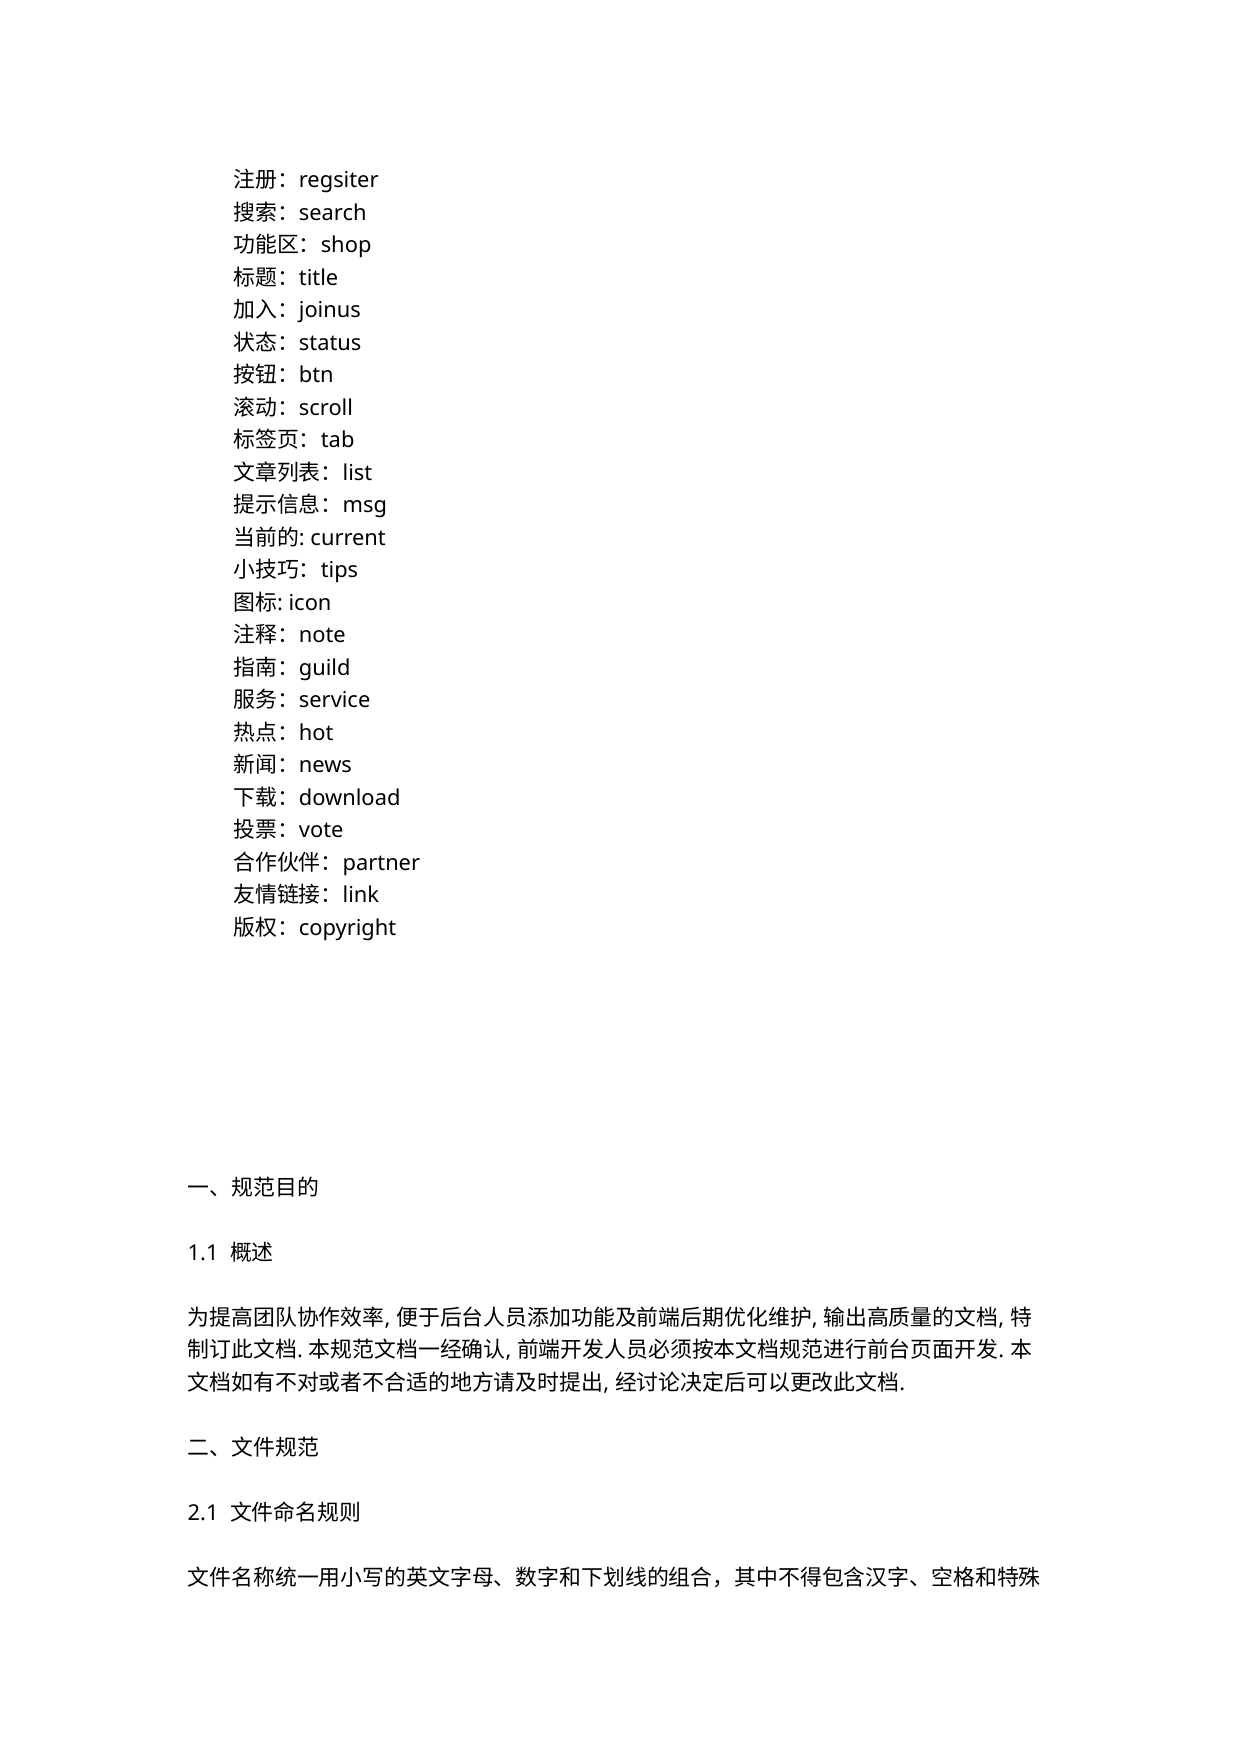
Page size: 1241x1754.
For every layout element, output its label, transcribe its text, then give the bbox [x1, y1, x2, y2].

text 按钮：btn [187, 357, 1053, 389]
text 热点：hot [187, 714, 1053, 747]
text 搜索：search [187, 194, 1053, 227]
text 二、文件规范 [187, 1429, 1053, 1462]
text 2.1 文件命名规则 [187, 1494, 1053, 1527]
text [187, 1559, 1053, 1592]
text 提示信息：msg [187, 487, 1053, 519]
text 标题：title [187, 259, 1053, 292]
text 新闻：news [187, 747, 1053, 779]
text 状态：status [187, 324, 1053, 357]
text 小技巧：tips [187, 552, 1053, 584]
text 为提高团队协作效率, 便于后台人员添加功能及前端后期优化维护, 输出高质量的文档, 特制订此文档. 本规范文档一经确认, 前端开发人员必须按本文档规范进行前台页面开发. 本文档如有不对或者不合适的地方请及时提出, 经讨论决定后可以更改此文档. [187, 1299, 1053, 1397]
text 标签页：tab [187, 422, 1053, 454]
text 图标: icon [187, 584, 1053, 617]
text 一、规范目的 [187, 1169, 1053, 1202]
text 加入：joinus [187, 292, 1053, 324]
text 合作伙伴：partner [187, 844, 1053, 877]
text 功能区：shop [187, 227, 1053, 259]
text 注释：note [187, 617, 1053, 649]
text 文章列表：list [187, 454, 1053, 487]
text 指南：guild [187, 649, 1053, 682]
text 服务：service [187, 682, 1053, 714]
text 版权：copyright [187, 909, 1053, 942]
text 友情链接：link [187, 877, 1053, 909]
text 1.1 概述 [187, 1234, 1053, 1267]
text 投票：vote [187, 812, 1053, 844]
text 滚动：scroll [187, 389, 1053, 422]
text 注册：regsiter [187, 162, 1053, 194]
text 当前的: current [187, 519, 1053, 552]
text 下载：download [187, 779, 1053, 812]
